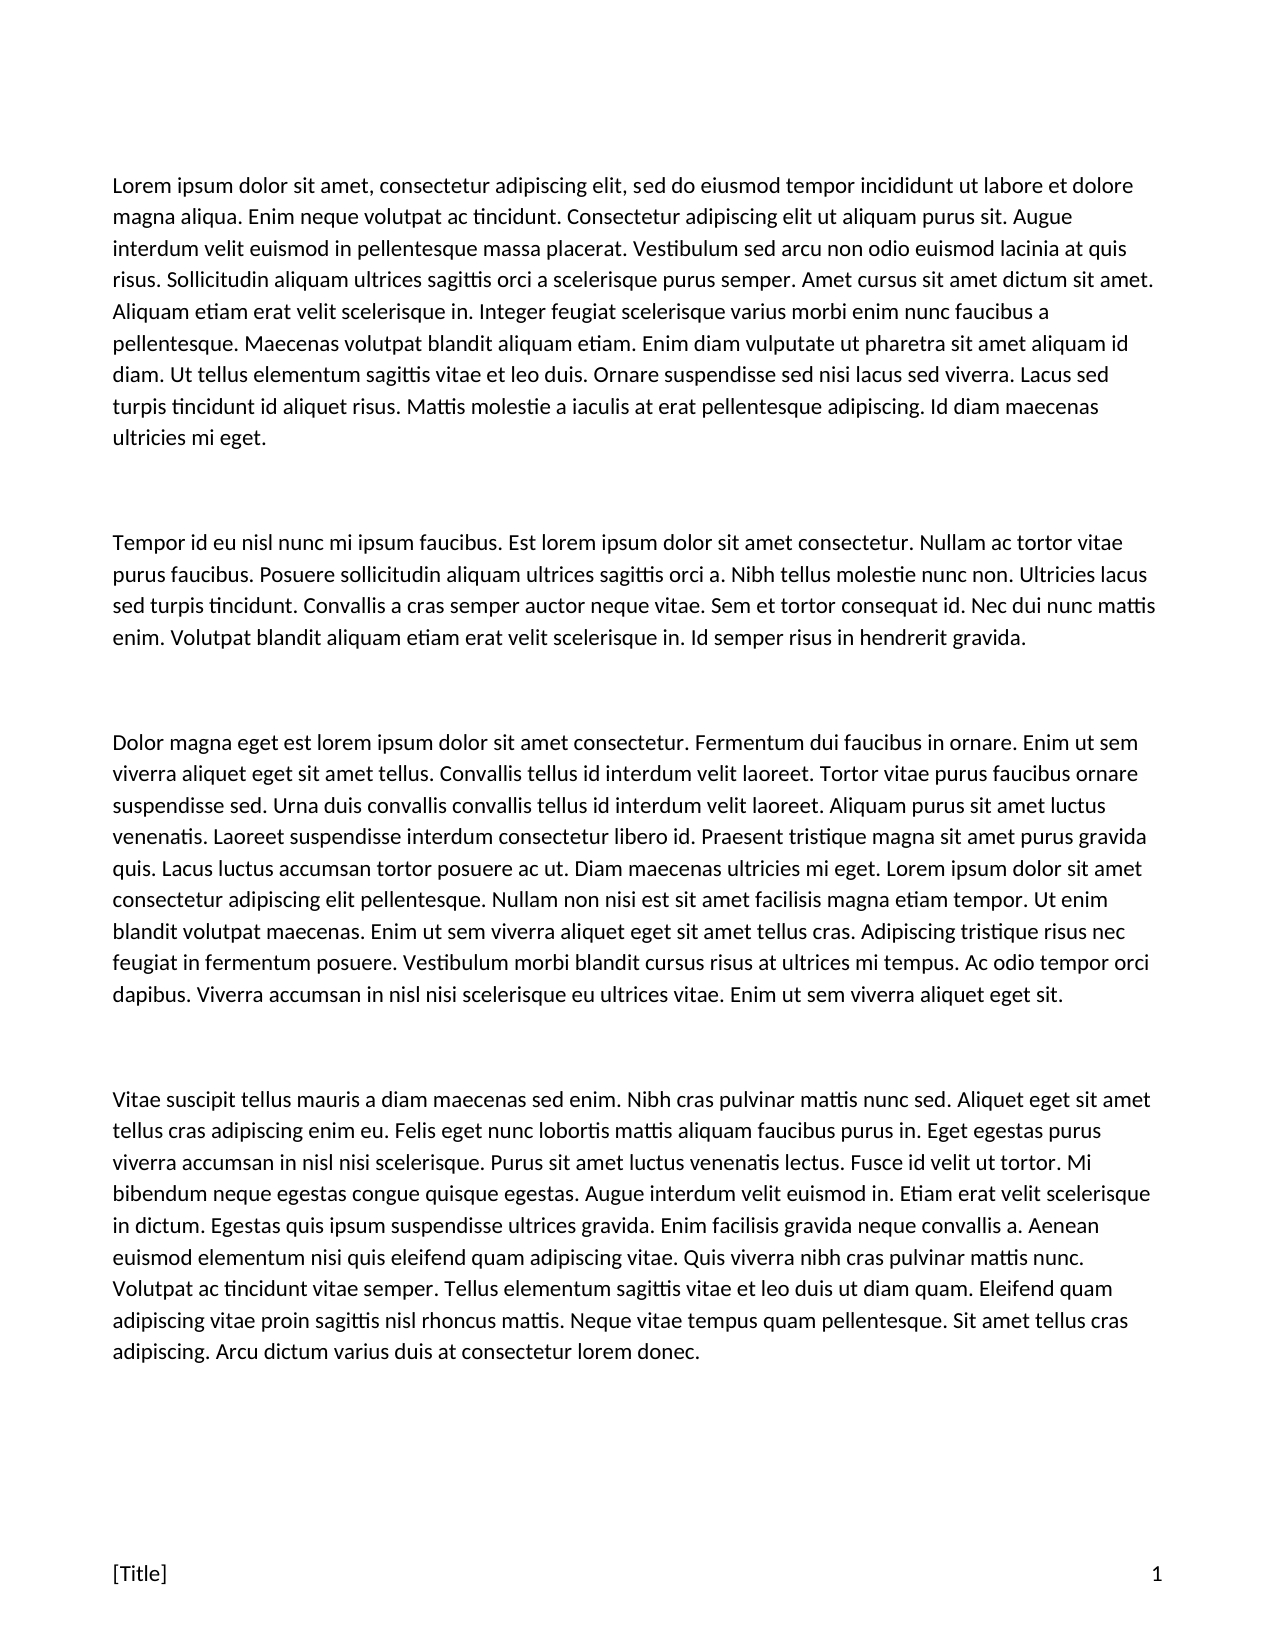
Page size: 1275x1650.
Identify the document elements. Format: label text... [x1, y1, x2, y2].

text Tempor id eu nisl nunc mi ipsum faucibus. Est lorem ipsum dolor sit amet consectetur. Nullam ac tortor vitae purus faucibus. Posuere sollicitudin aliquam ultrices sagittis orci a. Nibh tellus molestie nunc non. Ultricies lacus sed turpis tincidunt. Convallis a cras semper auctor neque vitae. Sem et tortor consequat id. Nec dui nunc mattis enim. Volutpat blandit aliquam etiam erat velit scelerisque in. Id semper risus in hendrerit gravida. [112, 528, 1162, 651]
text Lorem ipsum dolor sit amet, consectetur adipiscing elit, sed do eiusmod tempor incididunt ut labore et dolore magna aliqua. Enim neque volutpat ac tincidunt. Consectetur adipiscing elit ut aliquam purus sit. Augue interdum velit euismod in pellentesque massa placerat. Vestibulum sed arcu non odio euismod lacinia at quis risus. Sollicitudin aliquam ultrices sagittis orci a scelerisque purus semper. Amet cursus sit amet dictum sit amet. Aliquam etiam erat velit scelerisque in. Integer feugiat scelerisque varius morbi enim nunc faucibus a pellentesque. Maecenas volutpat blandit aliquam etiam. Enim diam vulputate ut pharetra sit amet aliquam id diam. Ut tellus elementum sagittis vitae et leo duis. Ornare suspendisse sed nisi lacus sed viverra. Lacus sed turpis tincidunt id aliquet risus. Mattis molestie a iaculis at erat pellentesque adipiscing. Id diam maecenas ultricies mi eget. [112, 171, 1162, 451]
text Vitae suscipit tellus mauris a diam maecenas sed enim. Nibh cras pulvinar mattis nunc sed. Aliquet eget sit amet tellus cras adipiscing enim eu. Felis eget nunc lobortis mattis aliquam faucibus purus in. Eget egestas purus viverra accumsan in nisl nisi scelerisque. Purus sit amet luctus venenatis lectus. Fusce id velit ut tortor. Mi bibendum neque egestas congue quisque egestas. Augue interdum velit euismod in. Etiam erat velit scelerisque in dictum. Egestas quis ipsum suspendisse ultrices gravida. Enim facilisis gravida neque convallis a. Aenean euismod elementum nisi quis eleifend quam adipiscing vitae. Quis viverra nibh cras pulvinar mattis nunc. Volutpat ac tincidunt vitae semper. Tellus elementum sagittis vitae et leo duis ut diam quam. Eleifend quam adipiscing vitae proin sagittis nisl rhoncus mattis. Neque vitae tempus quam pellentesque. Sit amet tellus cras adipiscing. Arcu dictum varius duis at consectetur lorem donec. [112, 1085, 1162, 1365]
text Dolor magna eget est lorem ipsum dolor sit amet consectetur. Fermentum dui faucibus in ornare. Enim ut sem viverra aliquet eget sit amet tellus. Convallis tellus id interdum velit laoreet. Tortor vitae purus faucibus ornare suspendisse sed. Urna duis convallis convallis tellus id interdum velit laoreet. Aliquam purus sit amet luctus venenatis. Laoreet suspendisse interdum consectetur libero id. Praesent tristique magna sit amet purus gravida quis. Lacus luctus accumsan tortor posuere ac ut. Diam maecenas ultricies mi eget. Lorem ipsum dolor sit amet consectetur adipiscing elit pellentesque. Nullam non nisi est sit amet facilisis magna etiam tempor. Ut enim blandit volutpat maecenas. Enim ut sem viverra aliquet eget sit amet tellus cras. Adipiscing tristique risus nec feugiat in fermentum posuere. Vestibulum morbi blandit cursus risus at ultrices mi tempus. Ac odio tempor orci dapibus. Viverra accumsan in nisl nisi scelerisque eu ultrices vitae. Enim ut sem viverra aliquet eget sit. [112, 728, 1162, 1008]
